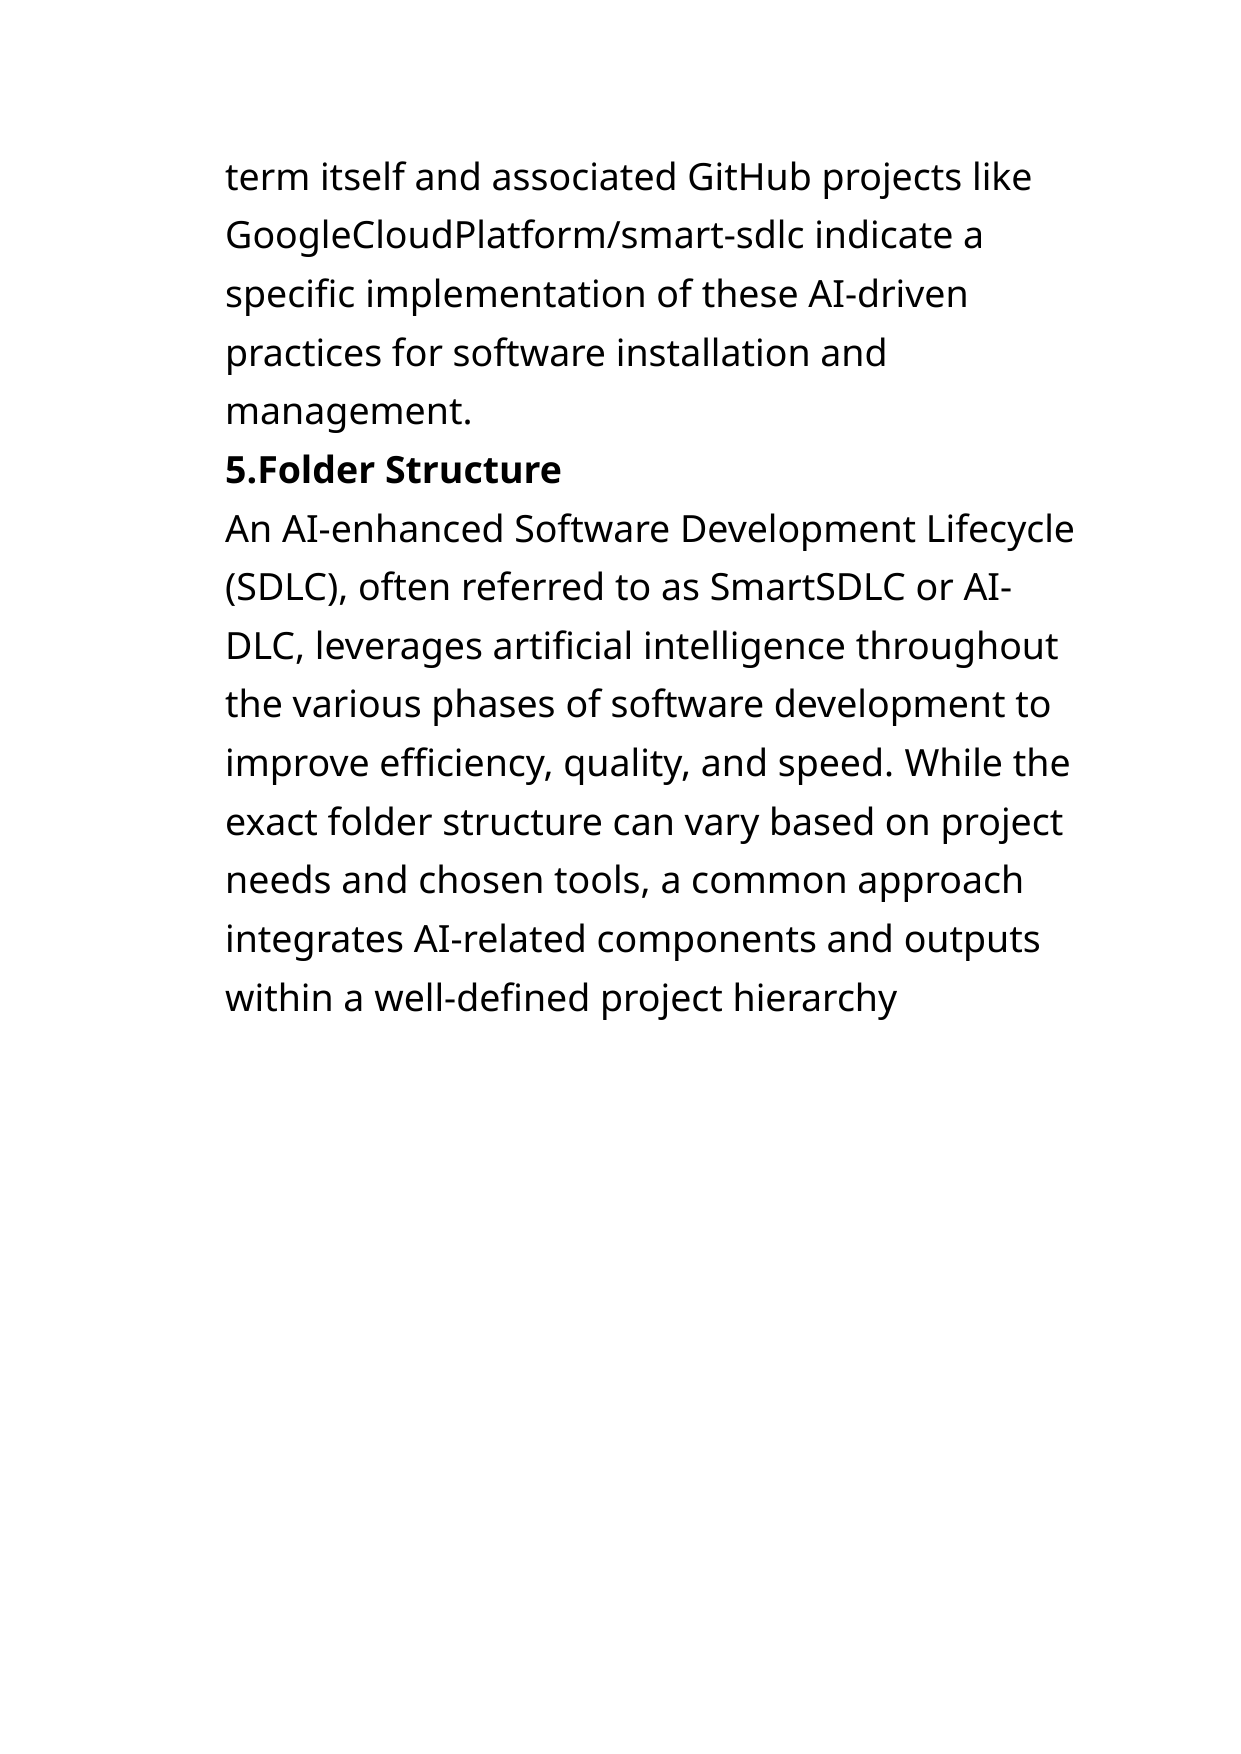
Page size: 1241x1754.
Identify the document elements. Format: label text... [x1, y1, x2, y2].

list An AI-enhanced Software Development Lifecycle (SDLC), often referred to as SmartSDLC or AI-DLC, leverages artificial intelligence throughout the various phases of software development to improve efficiency, quality, and speed. While the exact folder structure can vary based on project needs and chosen tools, a common approach integrates AI-related components and outputs within a well-defined project hierarchy [225, 502, 1090, 1022]
list 5.Folder Structure [225, 443, 1090, 494]
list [225, 150, 1090, 436]
